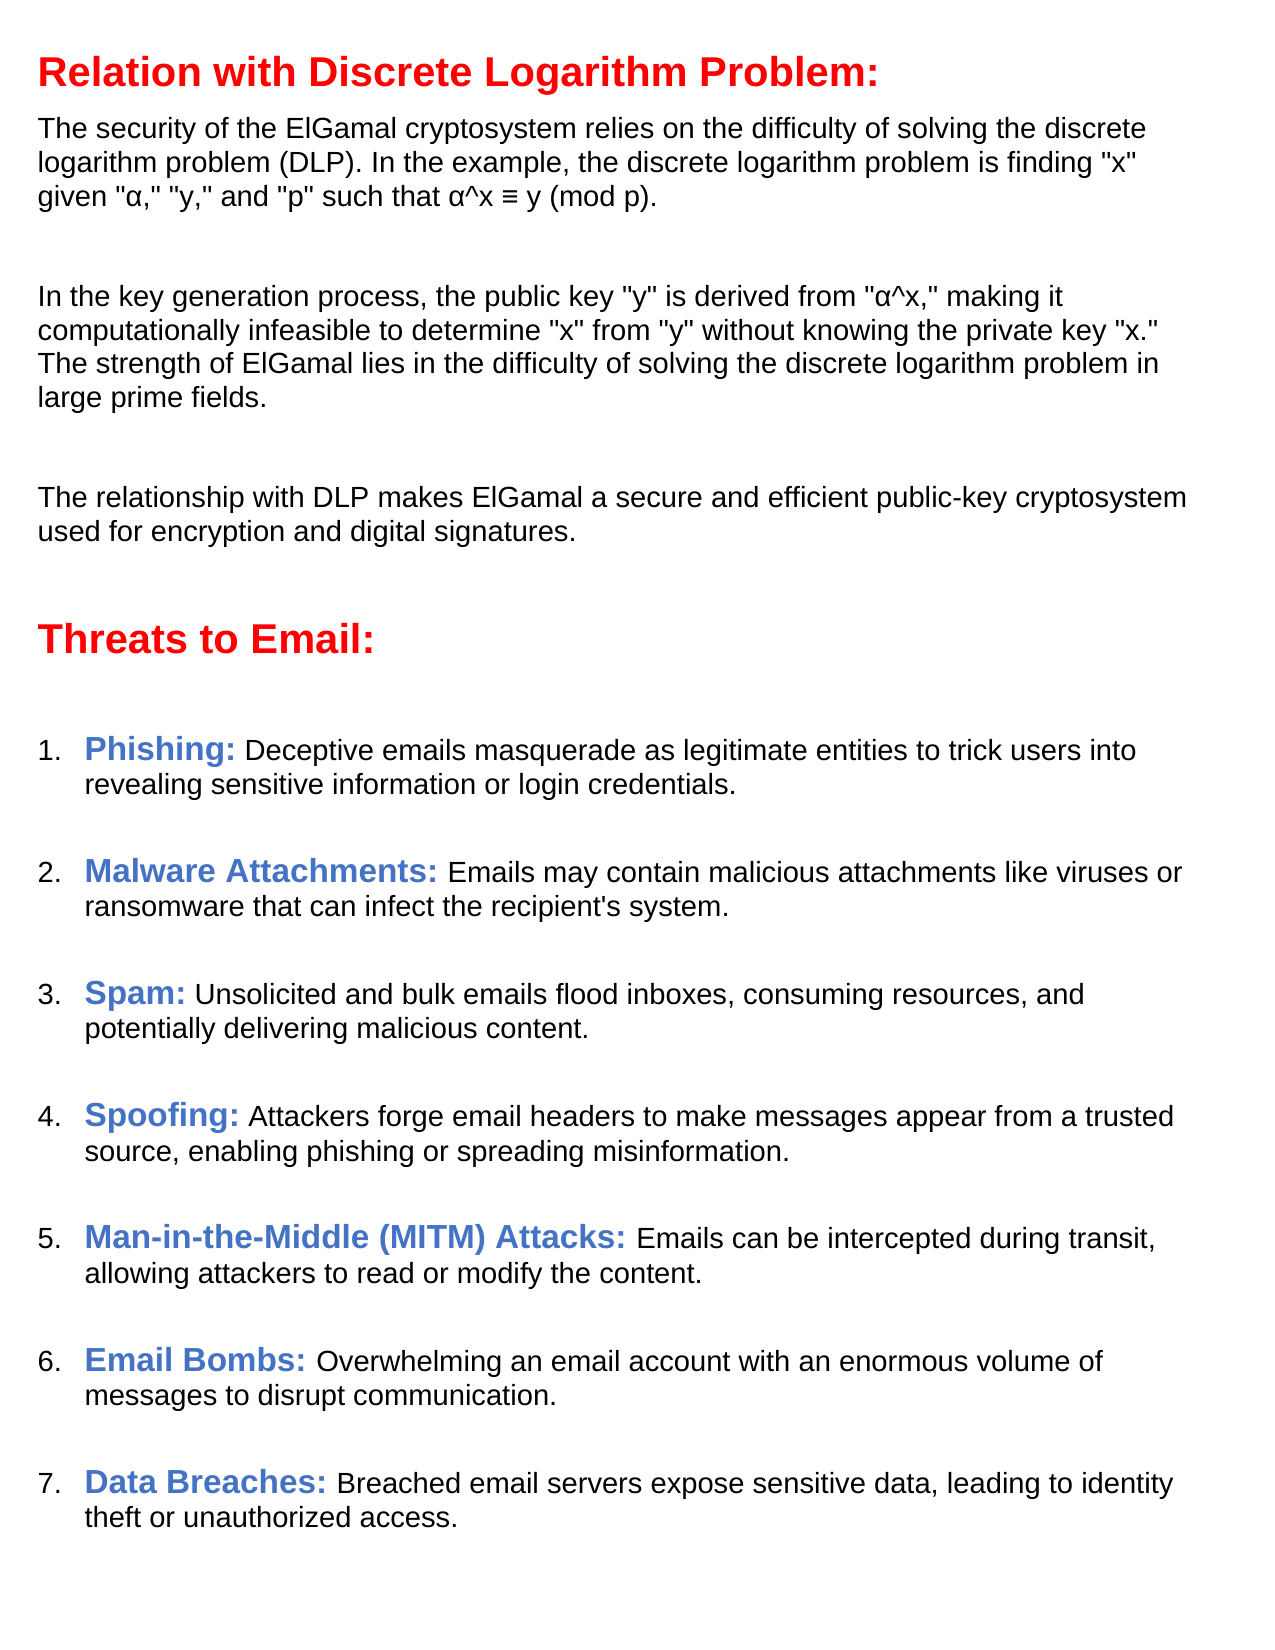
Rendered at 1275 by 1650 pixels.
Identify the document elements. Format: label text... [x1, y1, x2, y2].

text In the key generation process, the public key "y" is derived from "α^x," making it computationally infeasible to determine "x" from "y" without knowing the private key "x." The strength of ElGamal lies in the difficulty of solving the discrete logarithm problem in large prime fields. [37, 279, 1200, 413]
list Email Bombs: Overwhelming an email account with an enormous volume of messages to disrupt communication. [37, 1340, 1200, 1412]
text Threats to Email: [37, 614, 1200, 662]
list Spam: Unsolicited and bulk emails flood inboxes, consuming resources, and potentially delivering malicious content. [37, 973, 1200, 1045]
list Malware Attachments: Emails may contain malicious attachments like viruses or ransomware that can infect the recipient's system. [37, 851, 1200, 923]
text The relationship with DLP makes ElGamal a secure and efficient public-key cryptosystem used for encryption and digital signatures. [37, 480, 1200, 547]
list Phishing: Deceptive emails masquerade as legitimate entities to trick users into revealing sensitive information or login credentials. [37, 729, 1200, 801]
text The security of the ElGamal cryptosystem relies on the difficulty of solving the discrete logarithm problem (DLP). In the example, the discrete logarithm problem is finding "x" given "α," "y," and "p" such that α^x ≡ y (mod p). [37, 111, 1200, 212]
list Data Breaches: Breached email servers expose sensitive data, leading to identity theft or unauthorized access. [37, 1462, 1200, 1534]
text Relation with Discrete Logarithm Problem: [37, 47, 1200, 95]
list Man-in-the-Middle (MITM) Attacks: Emails can be intercepted during transit, allowing attackers to read or modify the content. [37, 1217, 1200, 1289]
list Spoofing: Attackers forge email headers to make messages appear from a trusted source, enabling phishing or spreading misinformation. [37, 1095, 1200, 1167]
